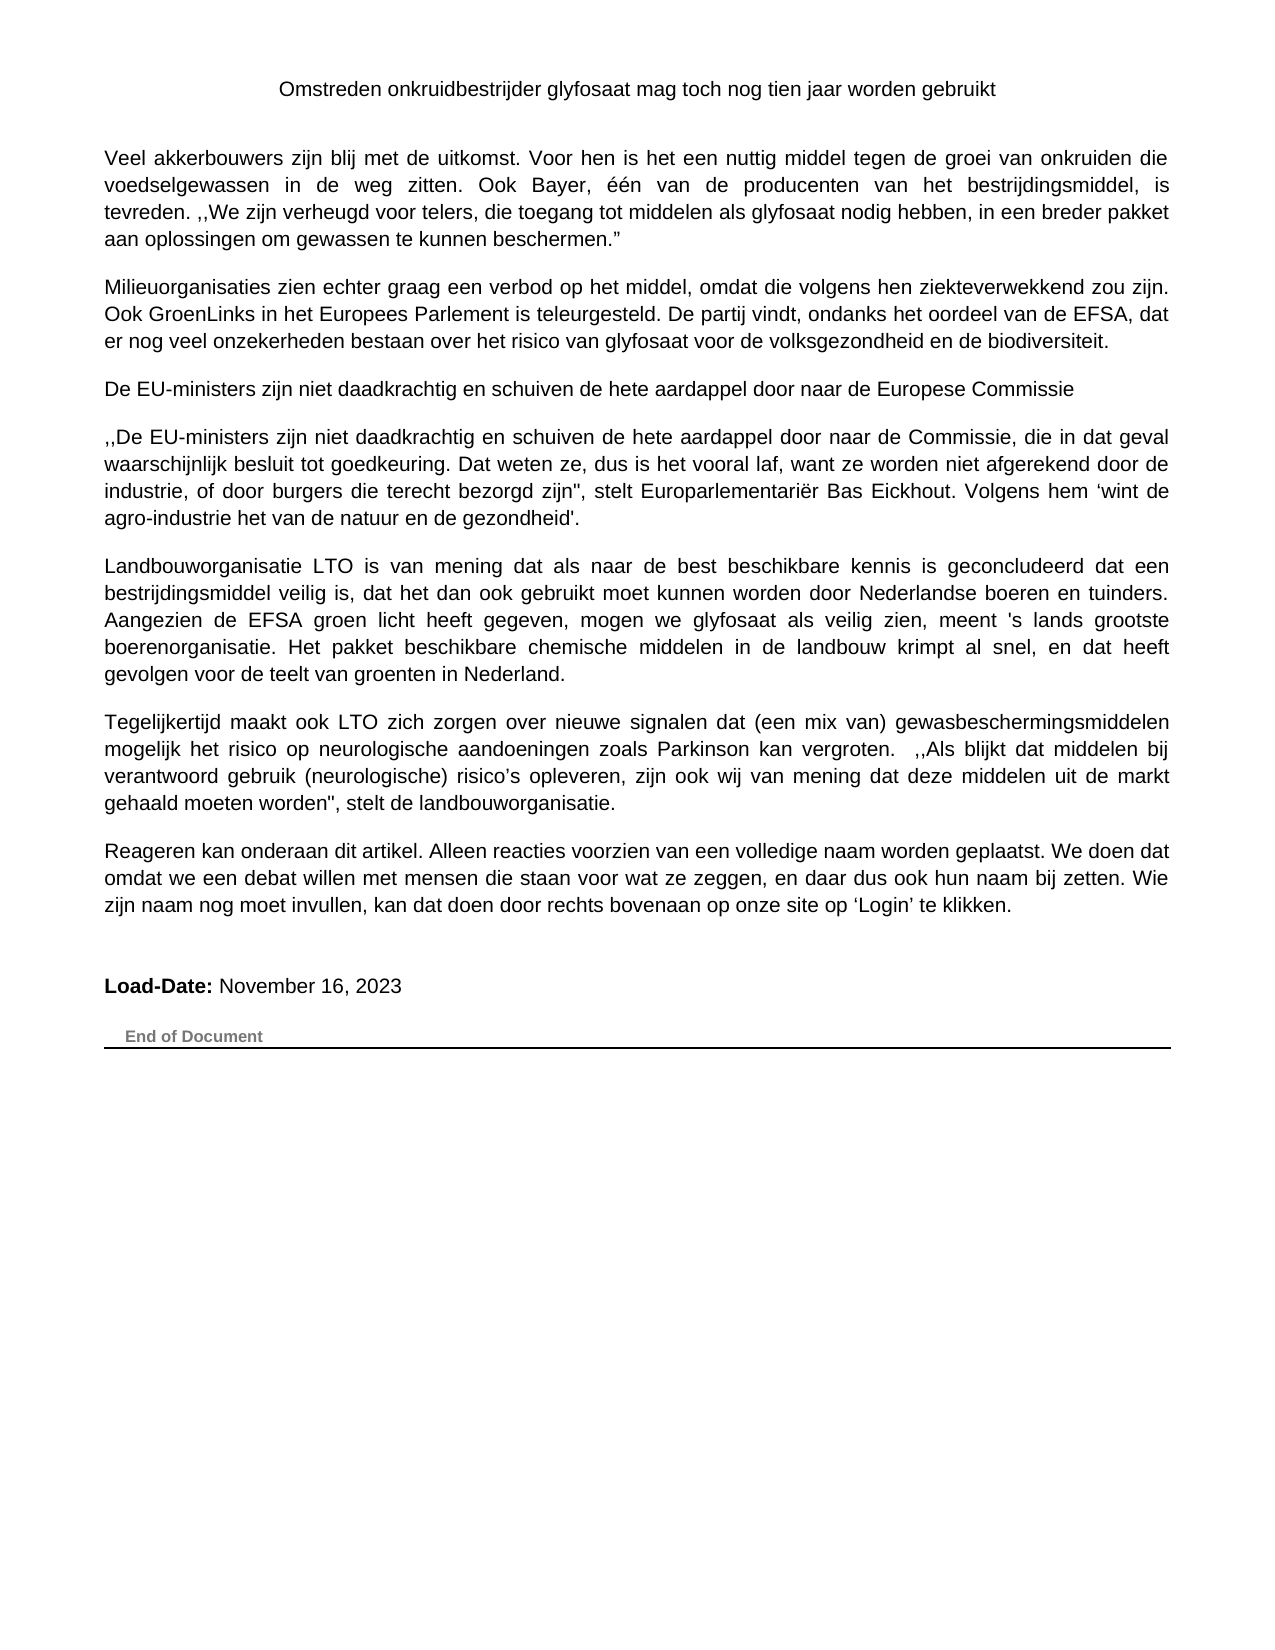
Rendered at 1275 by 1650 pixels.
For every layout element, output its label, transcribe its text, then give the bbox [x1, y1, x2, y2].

text Tegelijkertijd maakt ook LTO zich zorgen over nieuwe signalen dat (een mix van) gewasbeschermingsmiddelen mogelijk het risico op neurologische aandoeningen zoals Parkinson kan vergroten. ,,Als blijkt dat middelen bij verantwoord gebruik (neurologische) risico’s opleveren, zijn ook wij van mening dat deze middelen uit de markt gehaald moeten worden", stelt de landbouworganisatie. [104, 707, 1171, 815]
text End of Document [125, 1027, 1171, 1046]
text Reageren kan onderaan dit artikel. Alleen reacties voorzien van een volledige naam worden geplaatst. We doen dat omdat we een debat willen met mensen die staan voor wat ze zeggen, en daar dus ook hun naam bij zetten. Wie zijn naam nog moet invullen, kan dat doen door rechts bovenaan op onze site op ‘Login’ te klikken. [104, 836, 1171, 917]
text Load-Date: November 16, 2023 [104, 942, 1171, 998]
text De EU-ministers zijn niet daadkrachtig en schuiven de hete aardappel door naar de Europese Commissie [104, 373, 1171, 401]
text Milieuorganisaties zien echter graag een verbod op het middel, omdat die volgens hen ziekteverwekkend zou zijn. Ook GroenLinks in het Europees Parlement is teleurgesteld. De partij vindt, ondanks het oordeel van de EFSA, dat er nog veel onzekerheden bestaan over het risico van glyfosaat voor de volksgezondheid en de biodiversiteit. [104, 271, 1171, 353]
text Landbouworganisatie LTO is van mening dat als naar de best beschikbare kennis is geconcludeerd dat een bestrijdingsmiddel veilig is, dat het dan ook gebruikt moet kunnen worden door Nederlandse boeren en tuinders. Aangezien de EFSA groen licht heeft gegeven, mogen we glyfosaat als veilig zien, meent 's lands grootste boerenorganisatie. Het pakket beschikbare chemische middelen in de landbouw krimpt al snel, en dat heeft gevolgen voor de teelt van groenten in Nederland. [104, 551, 1171, 686]
text ,,De EU-ministers zijn niet daadkrachtig en schuiven de hete aardappel door naar de Commissie, die in dat geval waarschijnlijk besluit tot goedkeuring. Dat weten ze, dus is het vooral laf, want ze worden niet afgerekend door de industrie, of door burgers die terecht bezorgd zijn", stelt Europarlementariër Bas Eickhout. Volgens hem ‘wint de agro-industrie het van de natuur en de gezondheid'. [104, 421, 1171, 530]
text Veel akkerbouwers zijn blij met de uitkomst. Voor hen is het een nuttig middel tegen de groei van onkruiden die voedselgewassen in de weg zitten. Ook Bayer, één van de producenten van het bestrijdingsmiddel, is tevreden. ,,We zijn verheugd voor telers, die toegang tot middelen als glyfosaat nodig hebben, in een breder pakket aan oplossingen om gewassen te kunnen beschermen.” [104, 142, 1171, 251]
